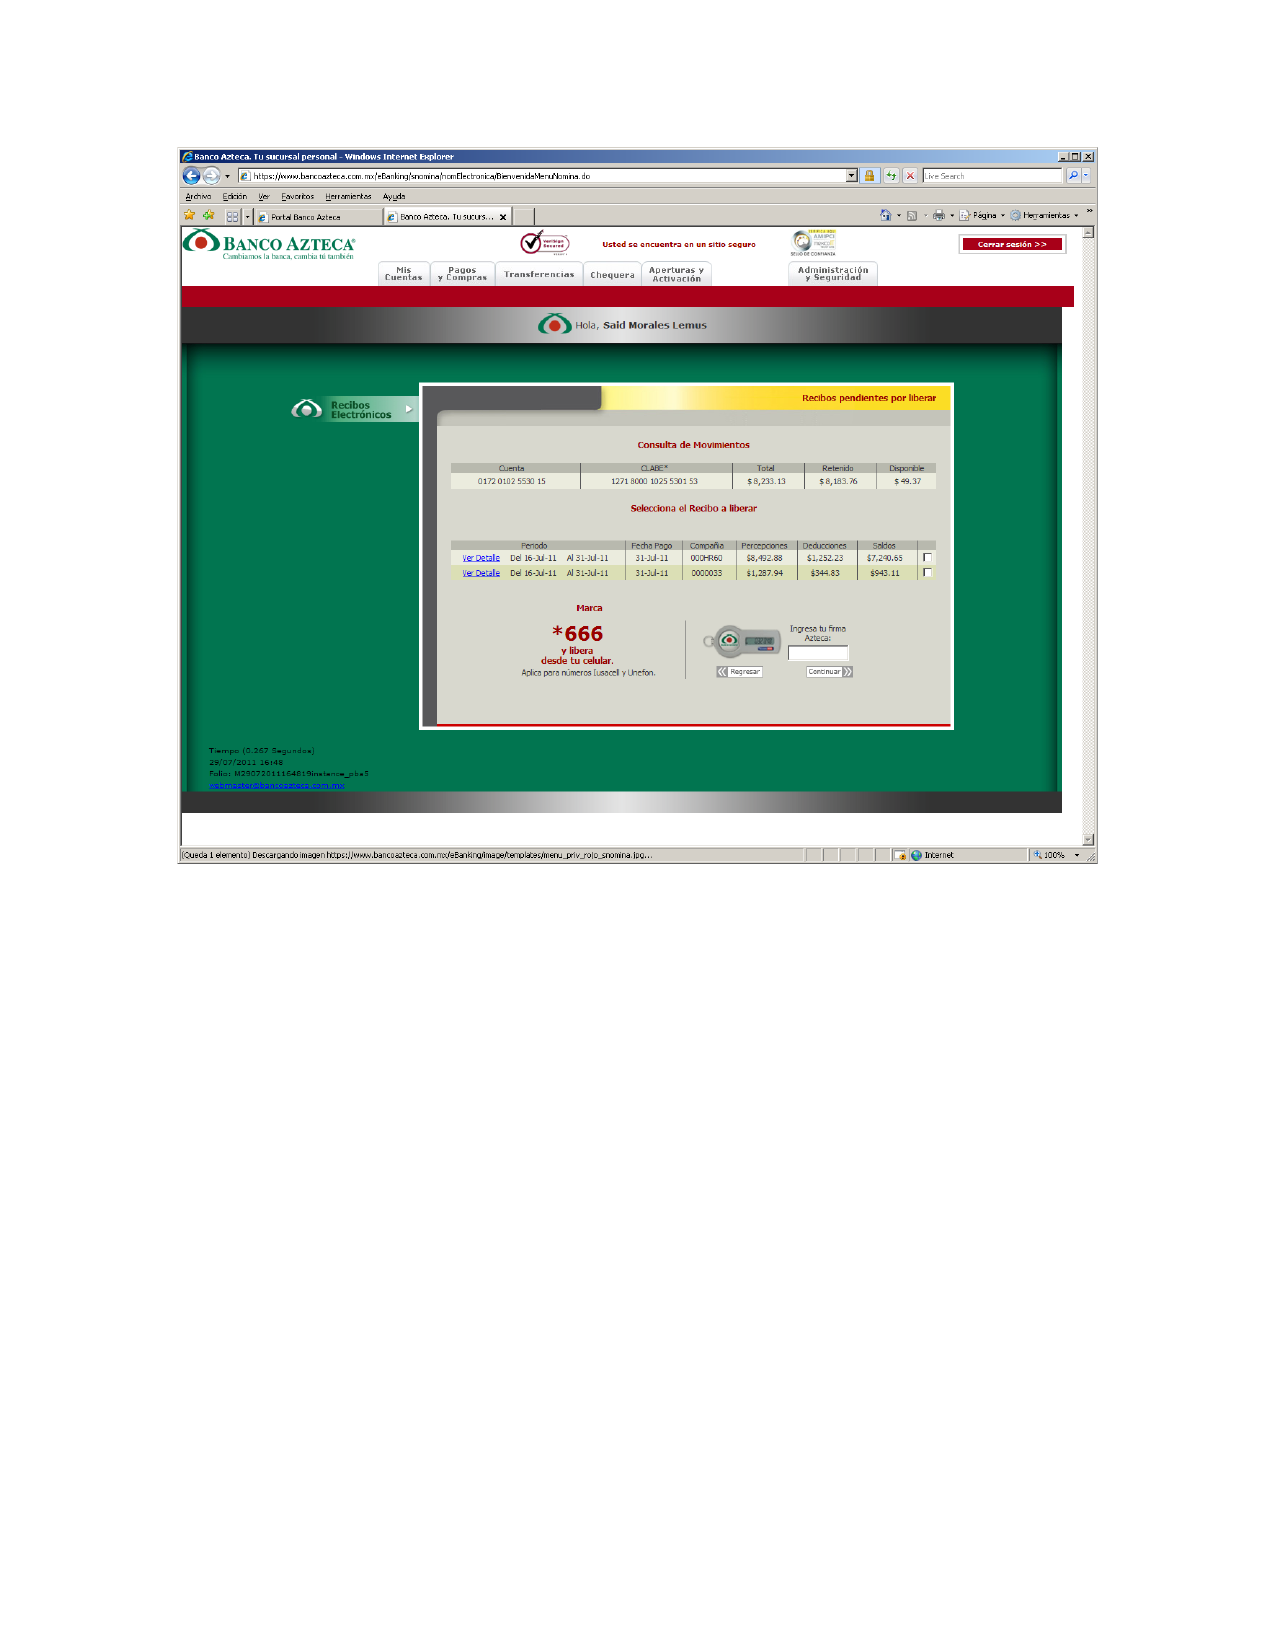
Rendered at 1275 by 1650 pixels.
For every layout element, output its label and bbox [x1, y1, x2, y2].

picture [177, 147, 1098, 864]
